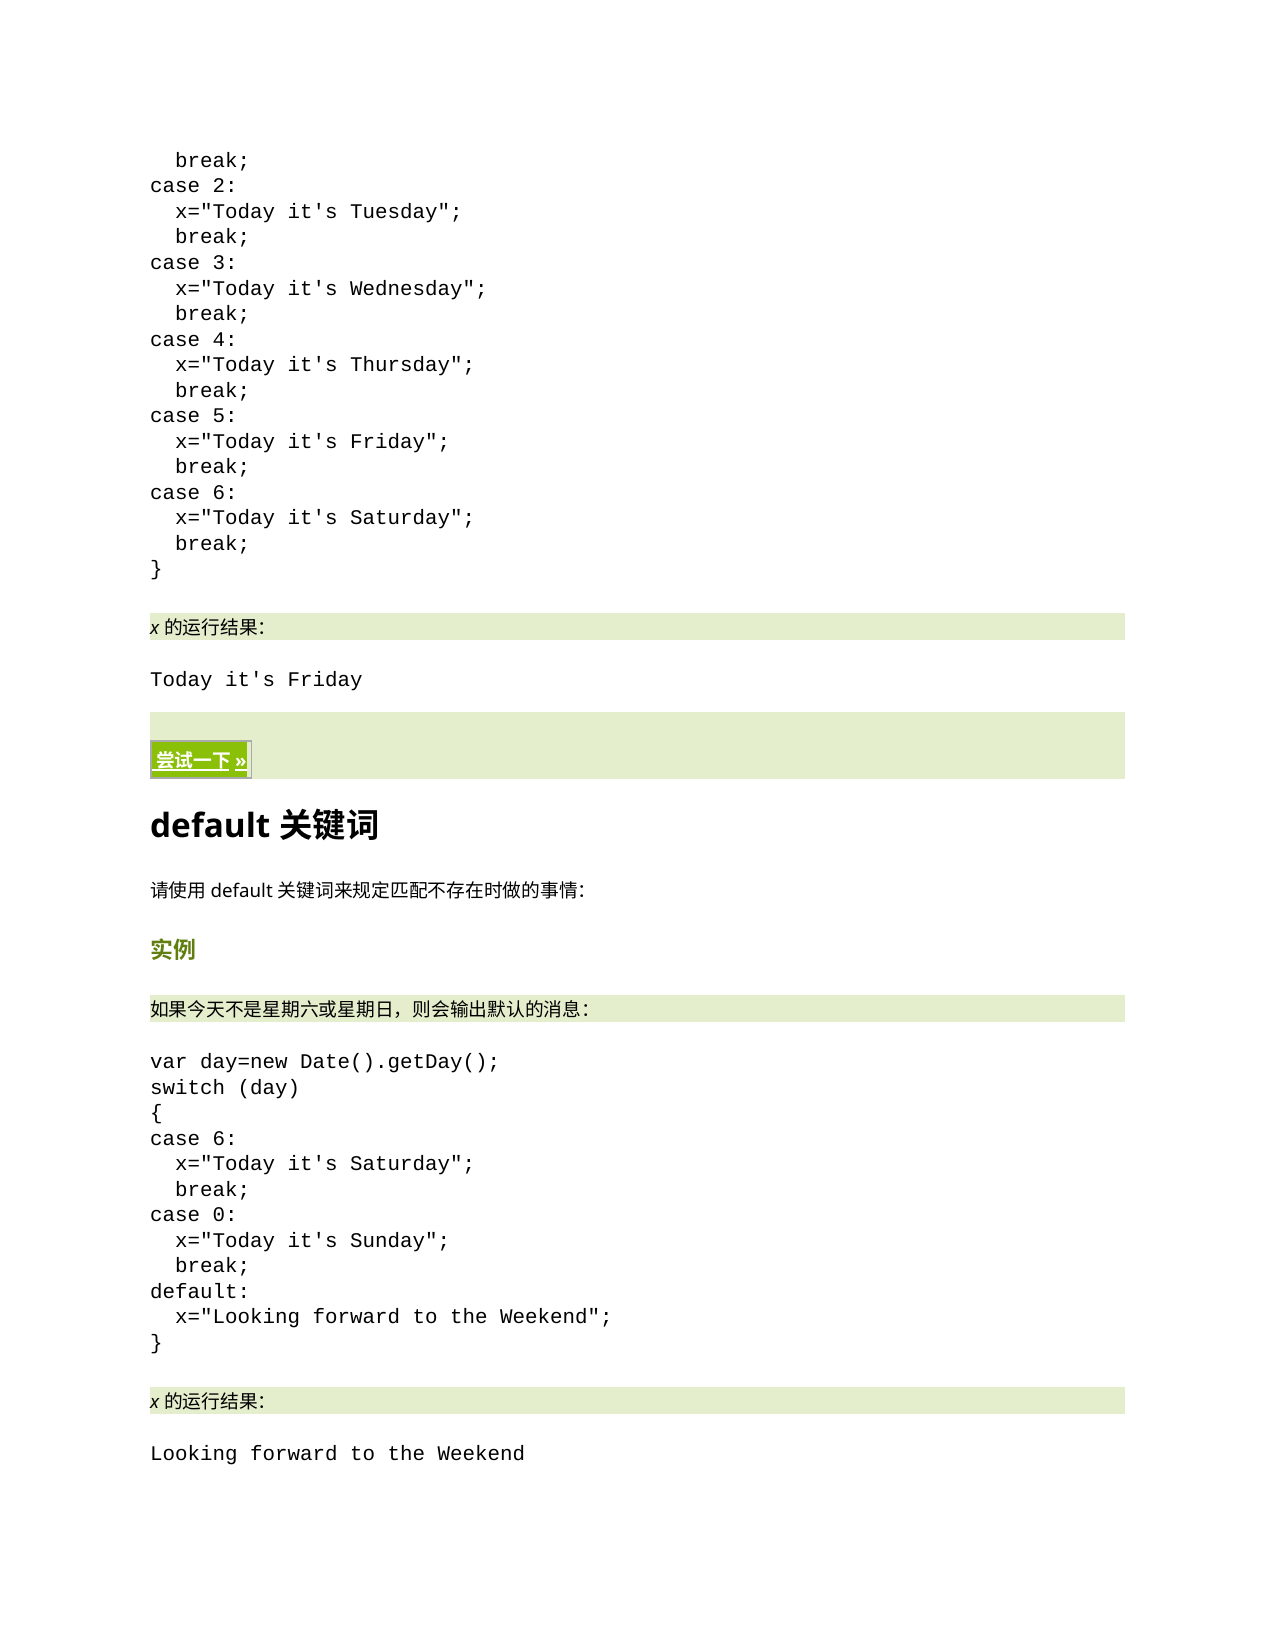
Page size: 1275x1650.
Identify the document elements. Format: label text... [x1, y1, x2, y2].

subtitle default 关键词 [150, 798, 1125, 847]
subtitle 实例 [150, 932, 1125, 966]
text var day=new Date().getDay(); switch (day) { case 6: x="Today it's Saturday"; break; case 0: x="Today it's Sunday"; break; default: x="Looking forward to the Weekend"; } [150, 1051, 1125, 1356]
text x 的运行结果： [150, 613, 1125, 640]
text 如果今天不是星期六或星期日，则会输出默认的消息： [150, 995, 1125, 1022]
text Today it's Friday [150, 669, 1125, 693]
text 尝试一下 » [150, 712, 1125, 779]
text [150, 150, 1125, 582]
text Looking forward to the Weekend [150, 1443, 1125, 1467]
text 请使用 default 关键词来规定匹配不存在时做的事情： [150, 876, 1125, 903]
text x 的运行结果： [150, 1387, 1125, 1414]
